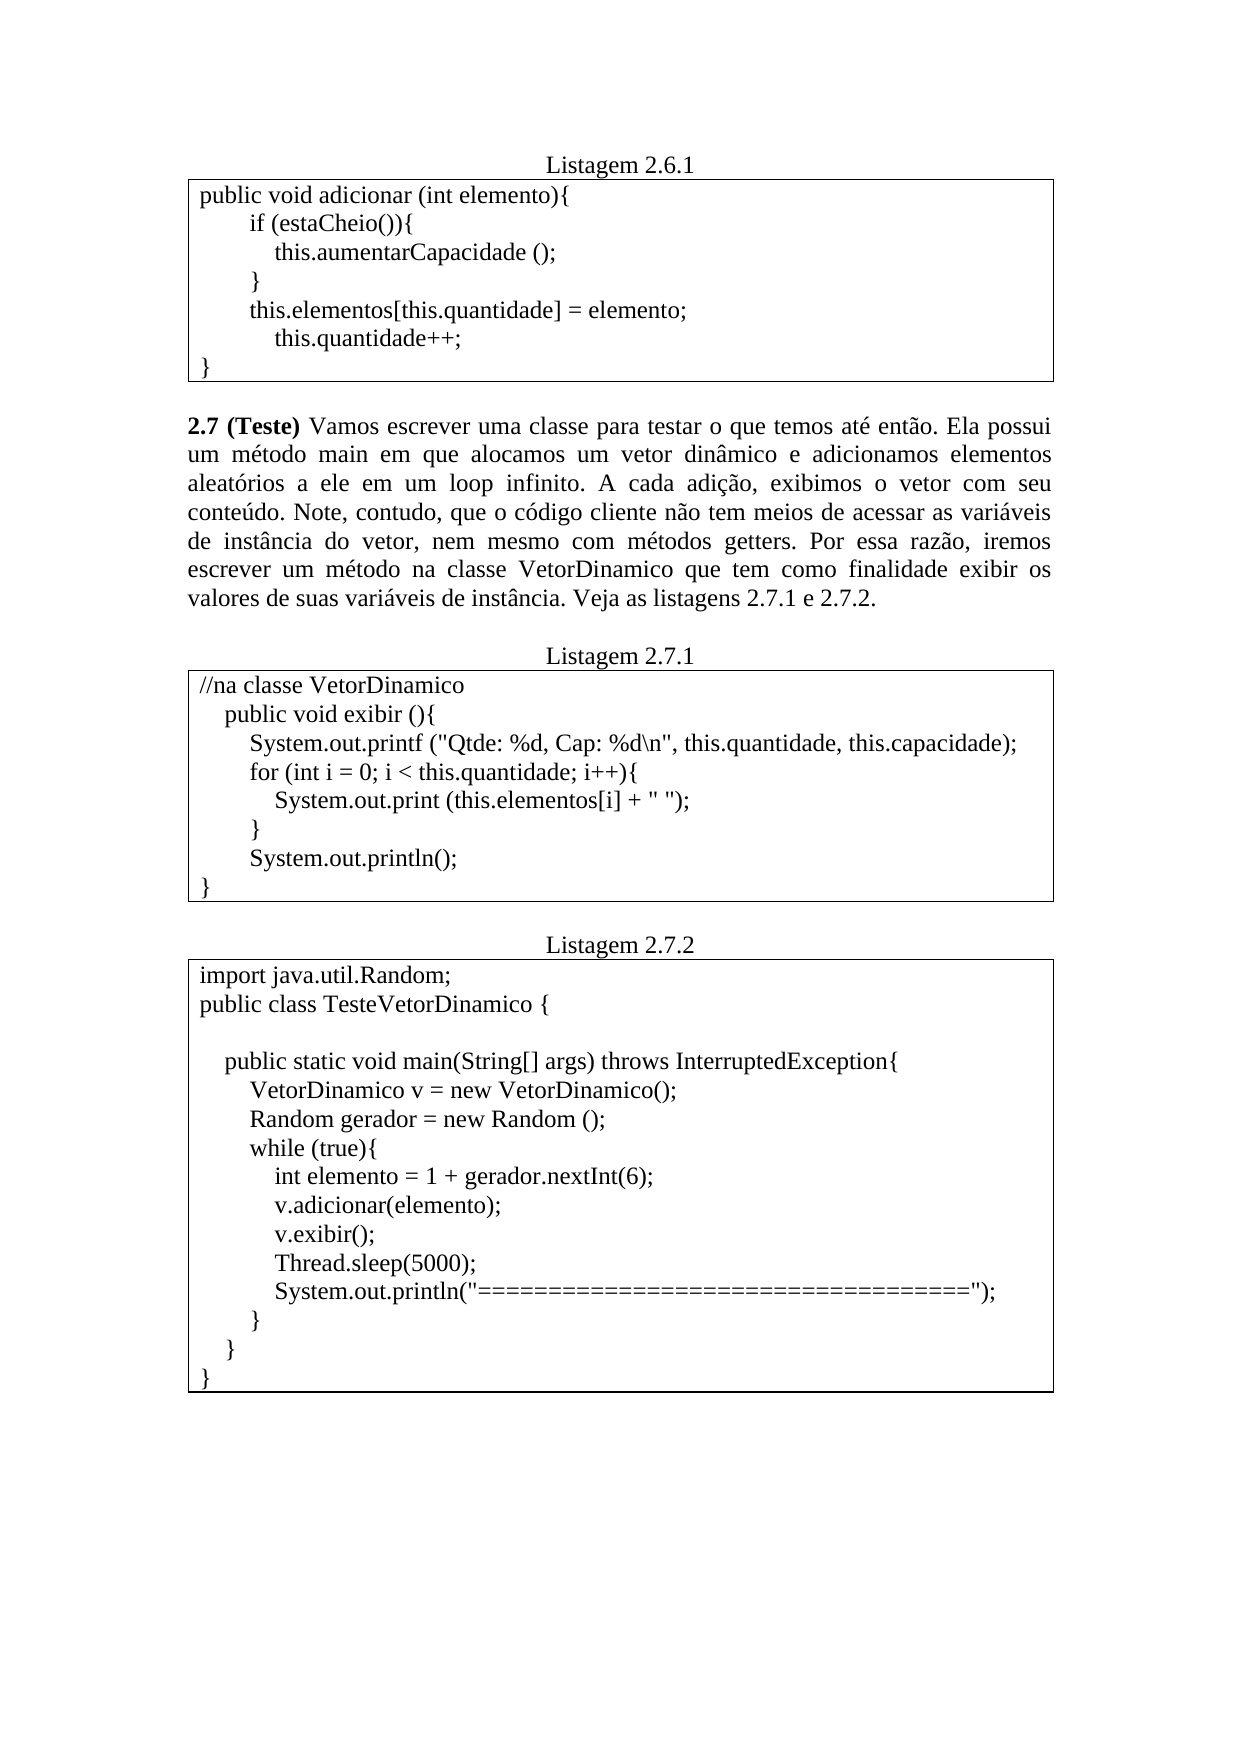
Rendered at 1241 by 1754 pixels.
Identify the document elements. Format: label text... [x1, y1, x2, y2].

text Listagem 2.7.2 [187, 930, 1053, 959]
text 2.7 (Teste) Vamos escrever uma classe para testar o que temos até então. Ela possui um método main em que alocamos um vetor dinâmico e adicionamos elementos aleatórios a ele em um loop infinito. A cada adição, exibimos o vetor com seu conteúdo. Note, contudo, que o código cliente não tem meios de acessar as variáveis de instância do vetor, nem mesmo com métodos getters. Por essa razão, iremos escrever um método na classe VetorDinamico que tem como finalidade exibir os valores de suas variáveis de instância. Veja as listagens 2.7.1 e 2.7.2. [187, 411, 1053, 612]
text Listagem 2.7.1 [187, 641, 1053, 669]
table_header //na classe VetorDinamico public void exibir (){ System.out.printf ("Qtde: %d, Cap: %d\n", this.quantidade, this.capacidade); for (int i = 0; i < this.quantidade; i++){ System.out.print (this.elementos[i] + " "); } System.out.println(); } [189, 671, 1053, 901]
table_header public void adicionar (int elemento){ if (estaCheio()){ this.aumentarCapacidade (); } this.elementos[this.quantidade] = elemento; this.quantidade++; } [189, 180, 1053, 381]
table_header import java.util.Random; public class TesteVetorDinamico { public static void main(String[] args) throws InterruptedException{ VetorDinamico v = new VetorDinamico(); Random gerador = new Random (); while (true){ int elemento = 1 + gerador.nextInt(6); v.adicionar(elemento); v.exibir(); Thread.sleep(5000); System.out.println("==================================="); } } } [189, 960, 1053, 1391]
text Listagem 2.6.1 [187, 150, 1053, 179]
